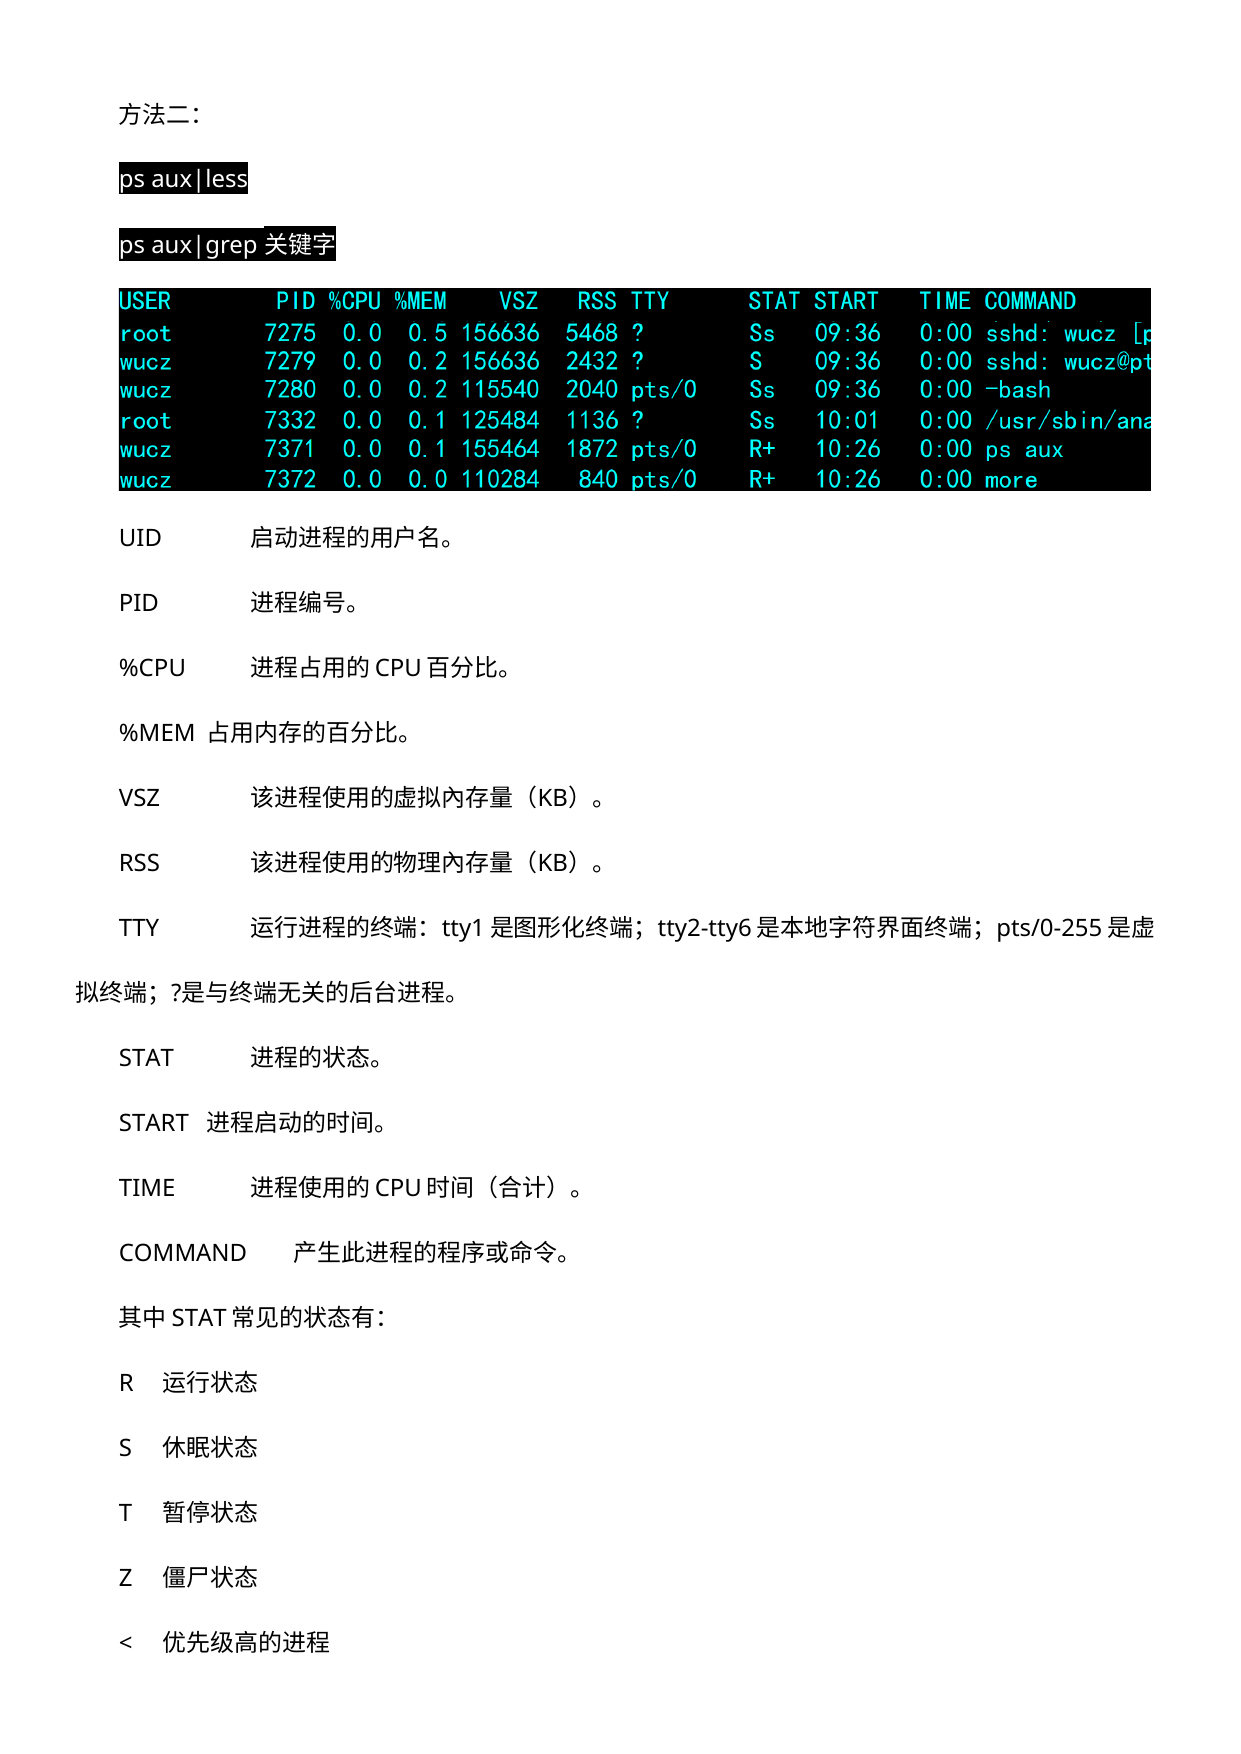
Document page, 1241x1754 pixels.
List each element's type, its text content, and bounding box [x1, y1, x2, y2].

text T 暂停状态 [75, 1478, 1165, 1543]
text 其中STAT常见的状态有： [75, 1283, 1165, 1348]
text TIME 进程使用的CPU时间（合计）。 [75, 1153, 1165, 1218]
text %CPU 进程占用的CPU百分比。 [75, 633, 1165, 698]
text R 运行状态 [75, 1348, 1165, 1413]
text UID 启动进程的用户名。 [75, 503, 1165, 568]
text PID 进程编号。 [75, 568, 1165, 633]
text 方法二： [75, 81, 1165, 146]
text ps aux|less [75, 146, 1165, 211]
text < 优先级高的进程 [75, 1608, 1165, 1673]
text Z 僵尸状态 [75, 1543, 1165, 1608]
text COMMAND 产生此进程的程序或命令。 [75, 1218, 1165, 1283]
text %MEM 占用内存的百分比。 [75, 698, 1165, 763]
text S 休眠状态 [75, 1413, 1165, 1478]
text STAT 进程的状态。 [75, 1023, 1165, 1088]
text START 进程启动的时间。 [75, 1088, 1165, 1153]
text TTY 运行进程的终端：tty1是图形化终端；tty2-tty6是本地字符界面终端；pts/0-255是虚拟终端；?是与终端无关的后台进程。 [75, 893, 1165, 1023]
text ps aux|grep 关键字 [75, 211, 1165, 276]
text VSZ 该进程使用的虚拟內存量（KB）。 [75, 763, 1165, 828]
text RSS 该进程使用的物理內存量（KB）。 [75, 828, 1165, 893]
picture [118, 288, 1151, 491]
